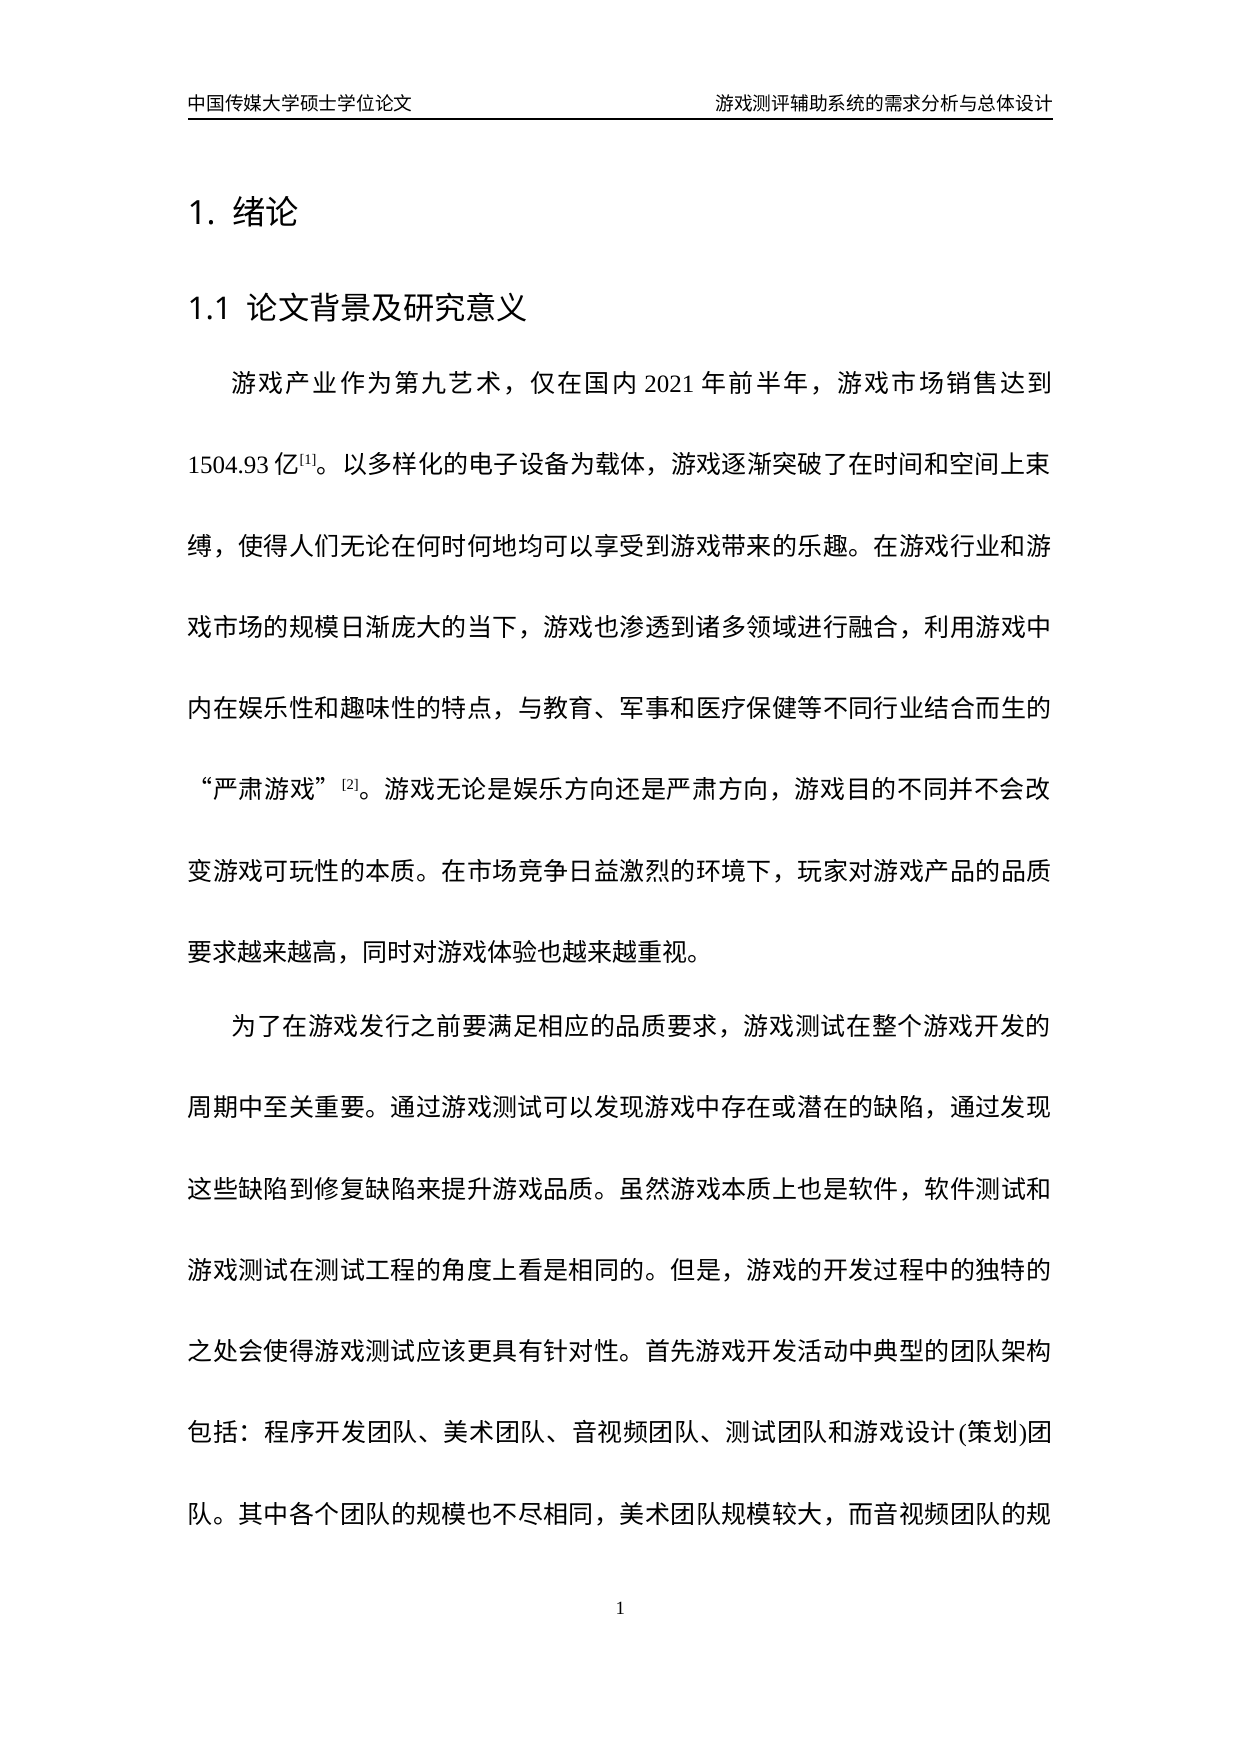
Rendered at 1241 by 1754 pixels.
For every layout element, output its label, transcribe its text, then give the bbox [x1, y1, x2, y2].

text 游戏产业作为第九艺术，仅在国内2021年前半年，游戏市场销售达到1504.93亿[1]。以多样化的电子设备为载体，游戏逐渐突破了在时间和空间上束缚，使得人们无论在何时何地均可以享受到游戏带来的乐趣。在游戏行业和游戏市场的规模日渐庞大的当下，游戏也渗透到诸多领域进行融合，利用游戏中内在娱乐性和趣味性的特点，与教育、军事和医疗保健等不同行业结合而生的“严肃游戏”[2]。游戏无论是娱乐方向还是严肃方向，游戏目的不同并不会改变游戏可玩性的本质。在市场竞争日益激烈的环境下，玩家对游戏产品的品质要求越来越高，同时对游戏体验也越来越重视。 [187, 349, 1053, 983]
subtitle 论文背景及研究意义 [187, 273, 1053, 338]
subtitle 绪论 [187, 177, 1053, 242]
